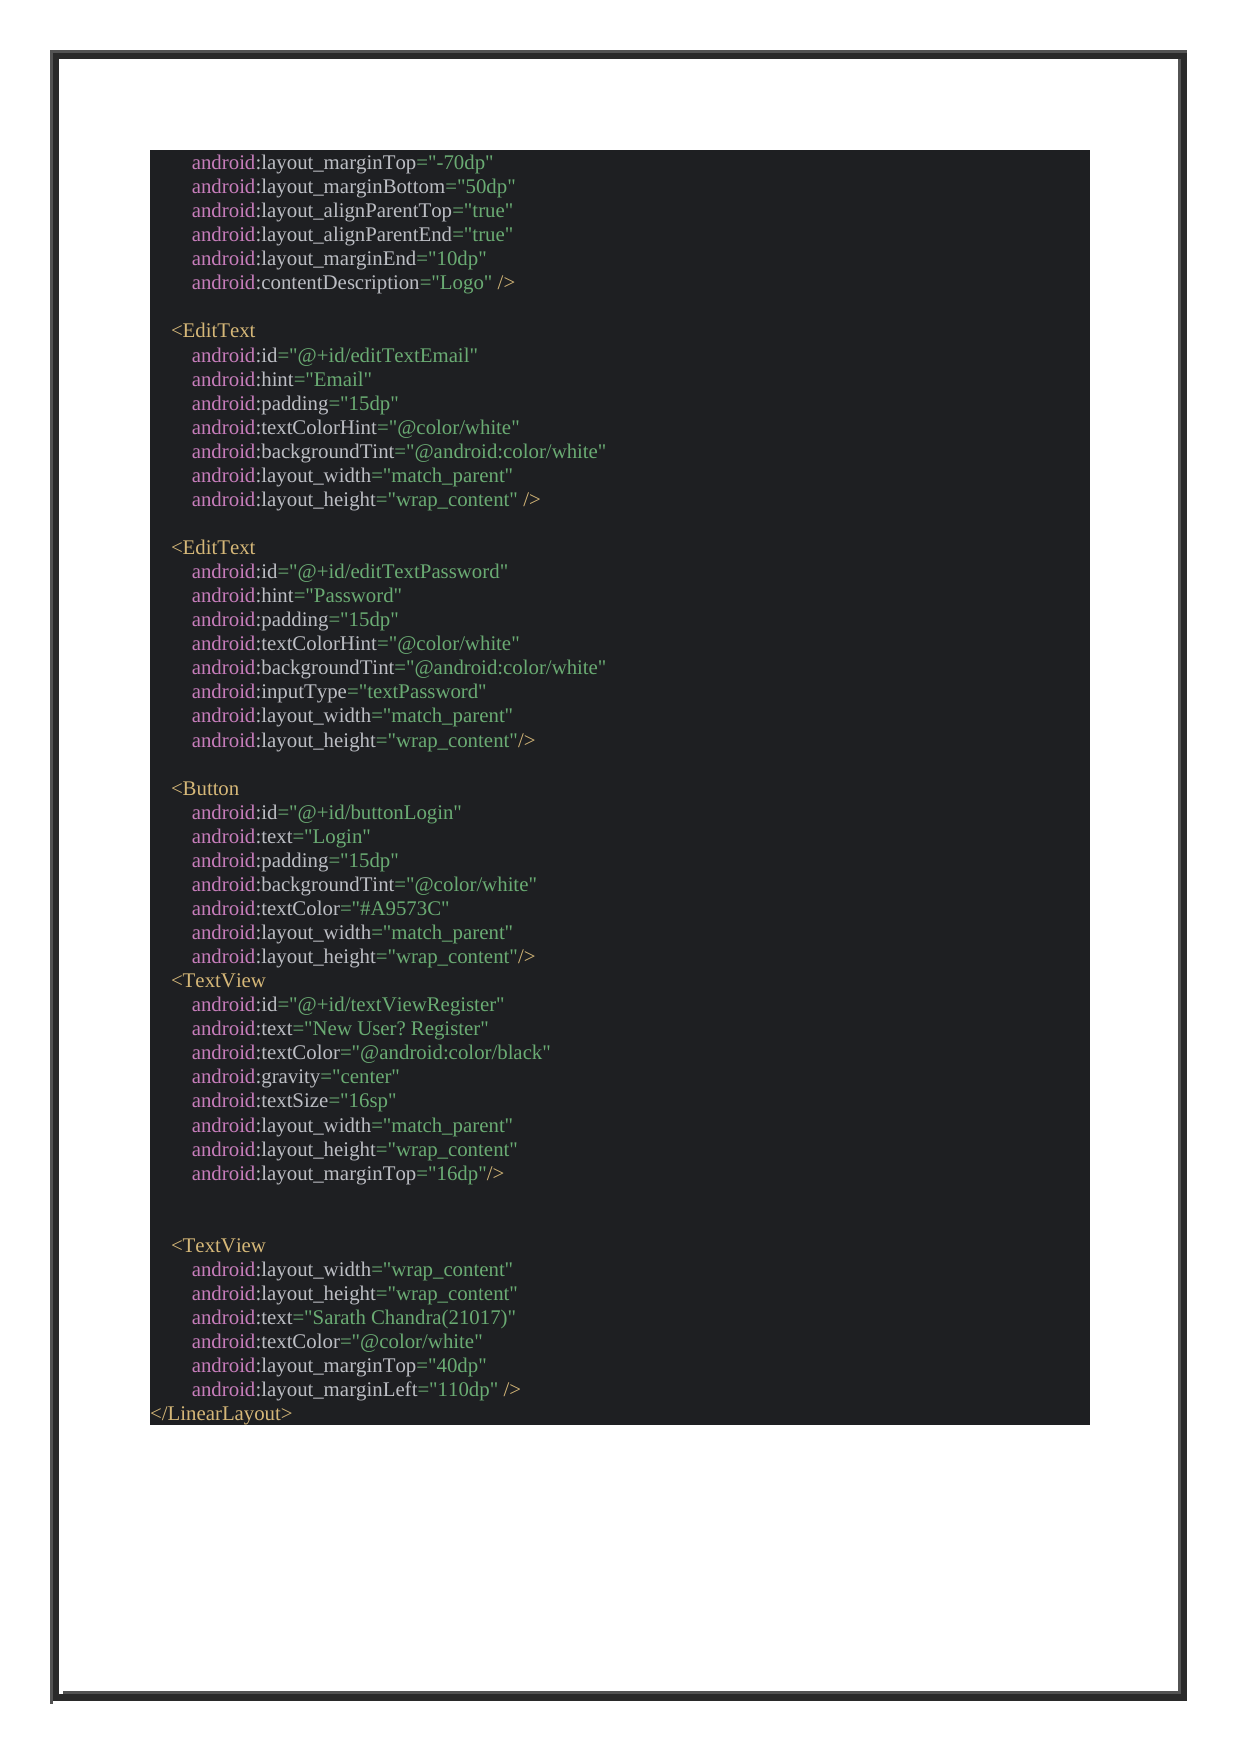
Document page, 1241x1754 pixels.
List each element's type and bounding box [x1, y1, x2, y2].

text [150, 150, 1090, 1425]
